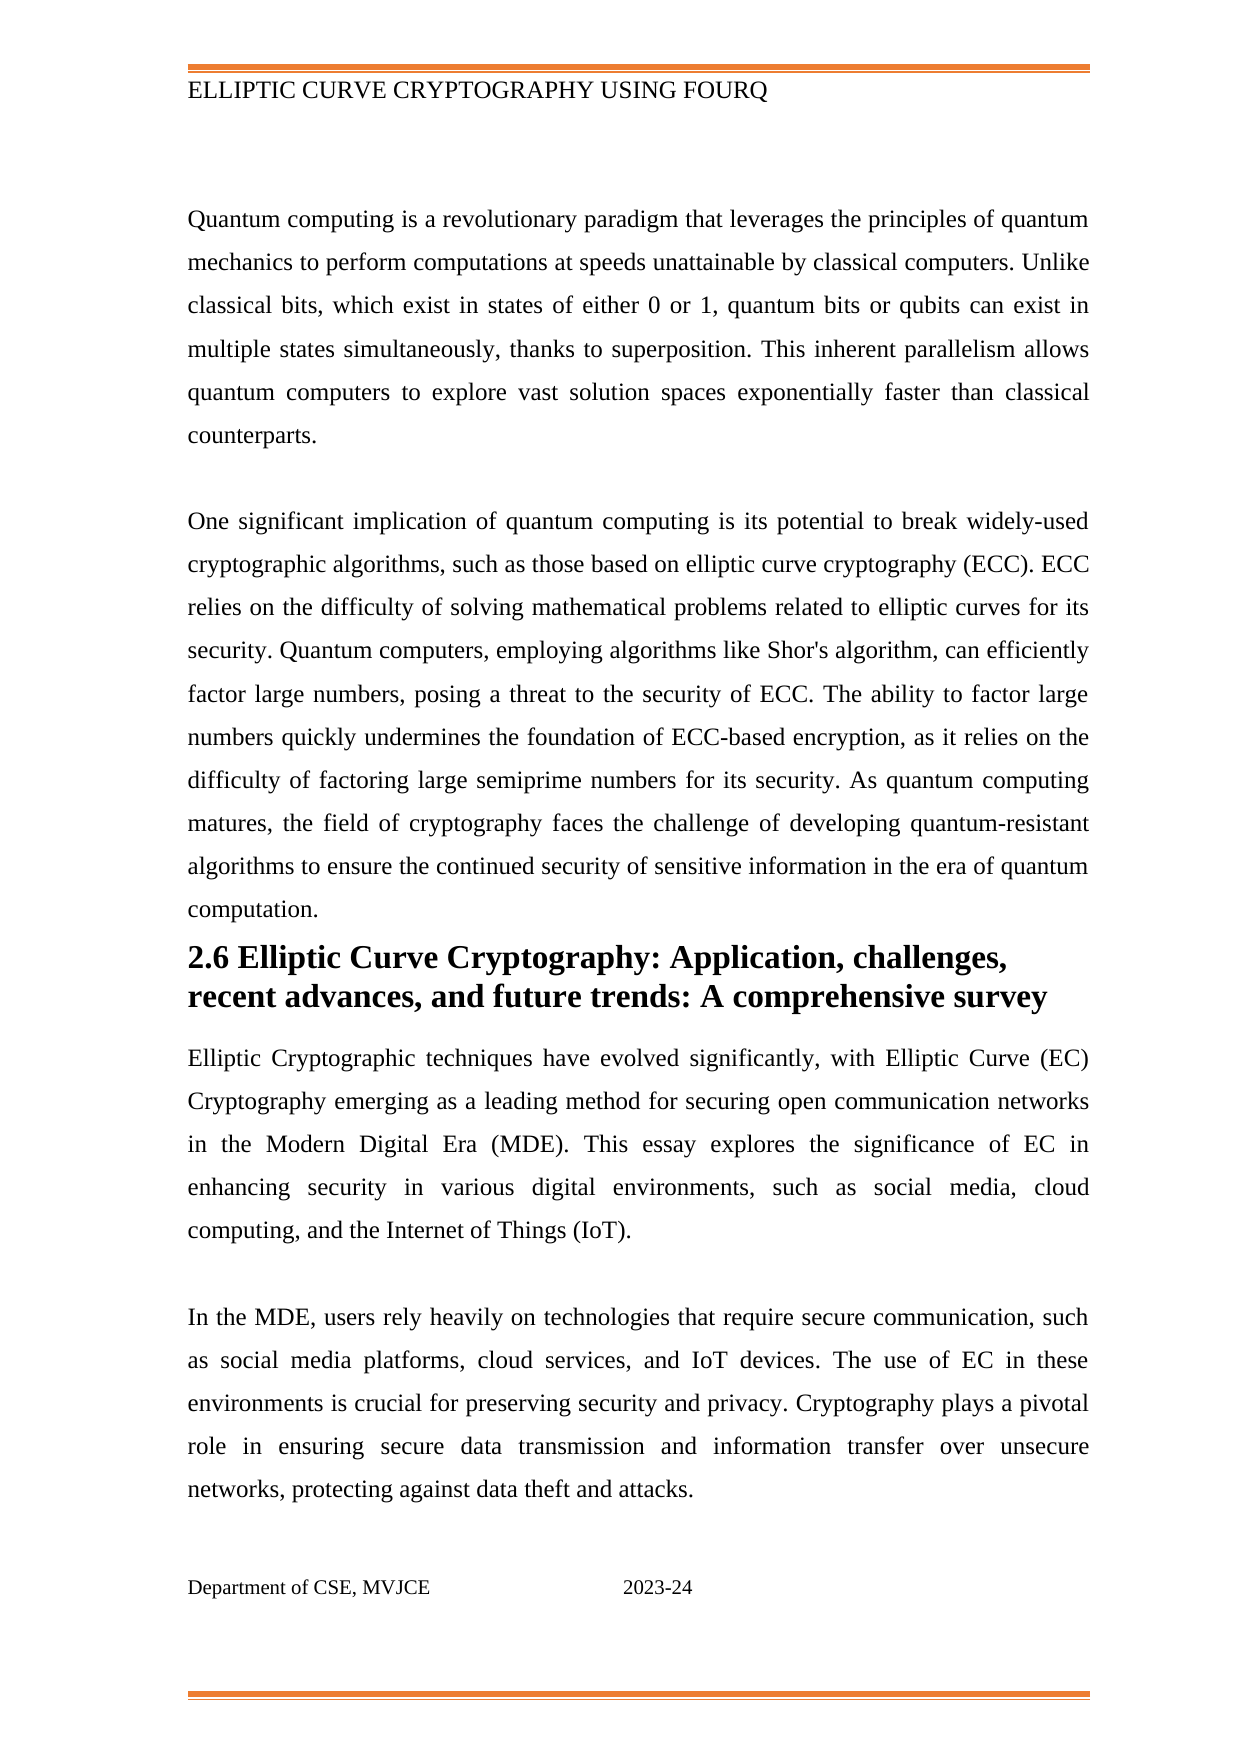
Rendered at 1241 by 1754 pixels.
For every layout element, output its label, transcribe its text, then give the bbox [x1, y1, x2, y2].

text Elliptic Cryptographic techniques have evolved significantly, with Elliptic Curve (EC) Cryptography emerging as a leading method for securing open communication networks in the Modern Digital Era (MDE). This essay explores the significance of EC in enhancing security in various digital environments, such as social media, cloud computing, and the Internet of Things (IoT). [187, 1043, 1090, 1244]
text Quantum computing is a revolutionary paradigm that leverages the principles of quantum mechanics to perform computations at speeds unattainable by classical computers. Unlike classical bits, which exist in states of either 0 or 1, quantum bits or qubits can exist in multiple states simultaneously, thanks to superposition. This inherent parallelism allows quantum computers to explore vast solution spaces exponentially faster than classical counterparts. [187, 204, 1090, 449]
text One significant implication of quantum computing is its potential to break widely-used cryptographic algorithms, such as those based on elliptic curve cryptography (ECC). ECC relies on the difficulty of solving mathematical problems related to elliptic curves for its security. Quantum computers, employing algorithms like Shor's algorithm, can efficiently factor large numbers, posing a threat to the security of ECC. The ability to factor large numbers quickly undermines the foundation of ECC-based encryption, as it relies on the difficulty of factoring large semiprime numbers for its security. As quantum computing matures, the field of cryptography faces the challenge of developing quantum-resistant algorithms to ensure the continued security of sensitive information in the era of quantum computation. [187, 506, 1090, 923]
text 2.6 Elliptic Curve Cryptography: Application, challenges, recent advances, and future trends: A comprehensive survey [187, 937, 1090, 1014]
text In the MDE, users rely heavily on technologies that require secure communication, such as social media platforms, cloud services, and IoT devices. The use of EC in these environments is crucial for preserving security and privacy. Cryptography plays a pivotal role in ensuring secure data transmission and information transfer over unsecure networks, protecting against data theft and attacks. [187, 1302, 1090, 1503]
